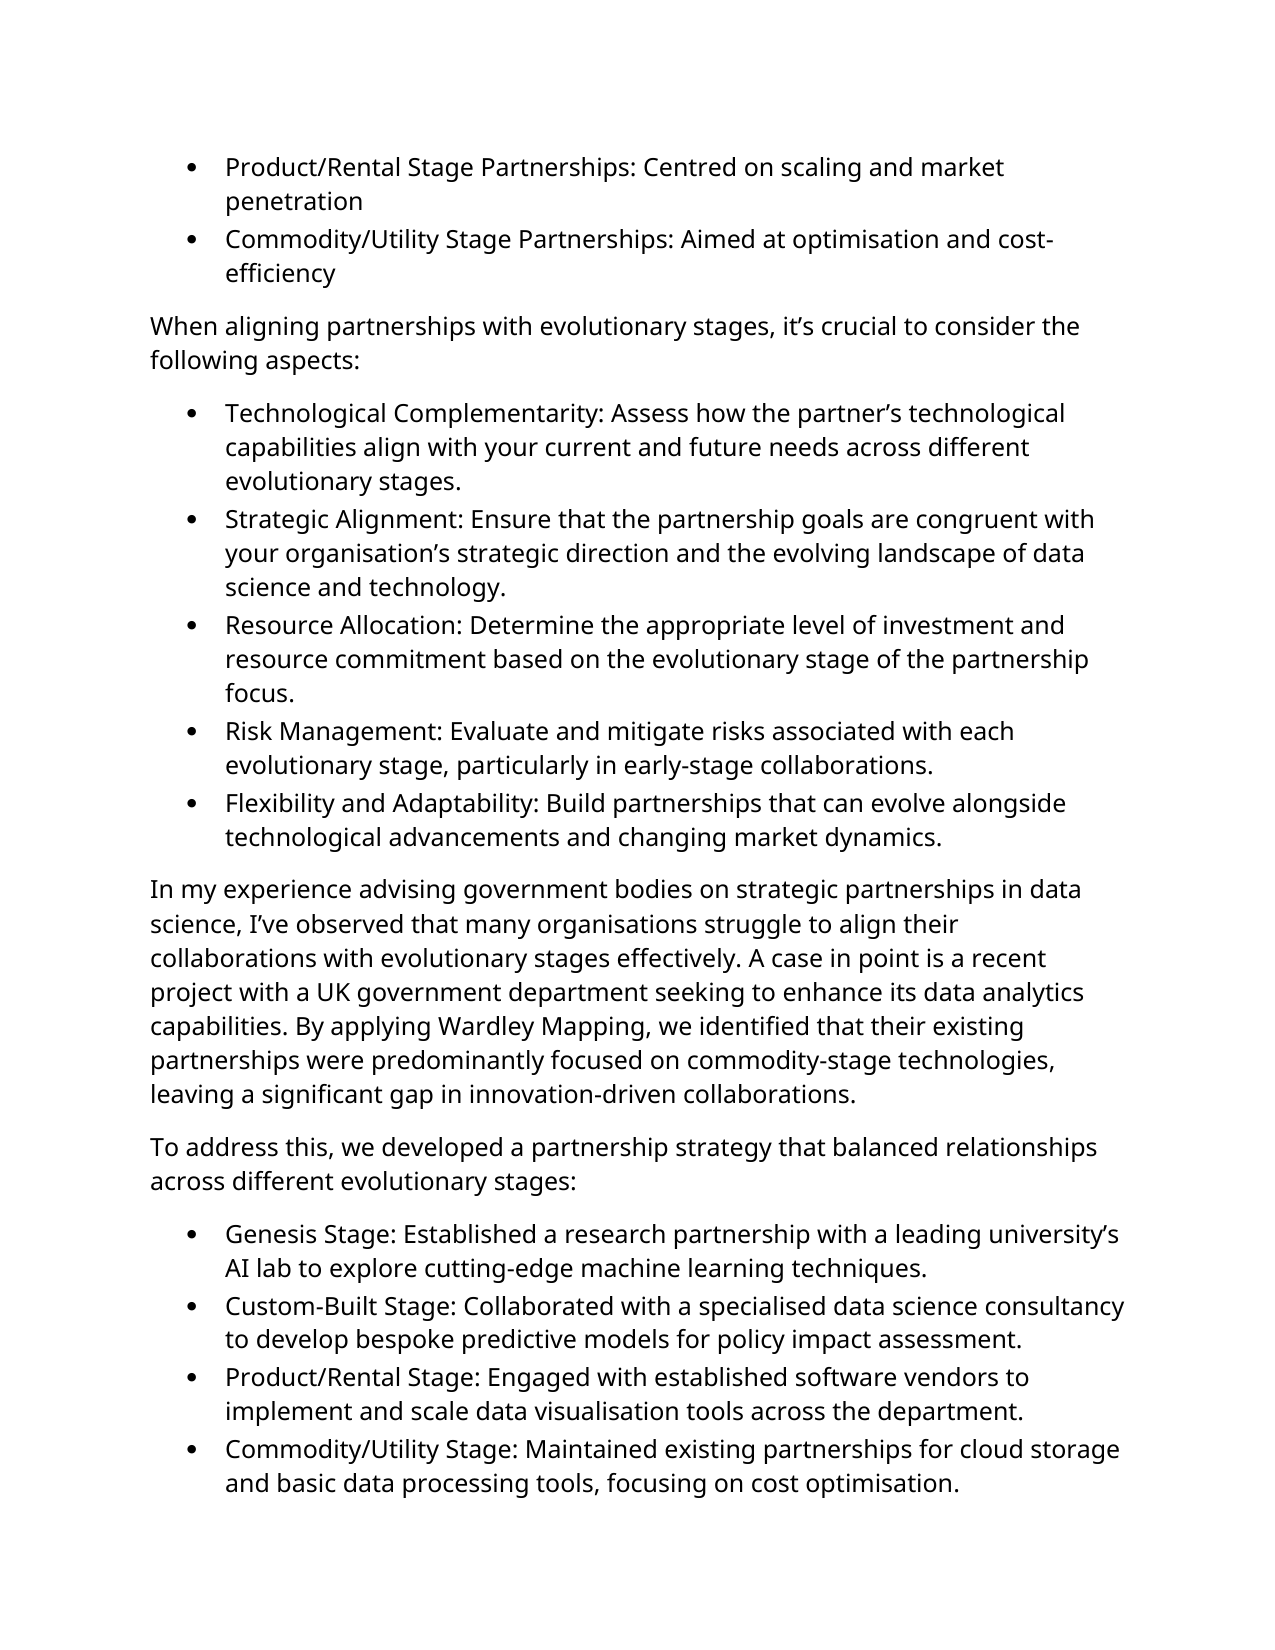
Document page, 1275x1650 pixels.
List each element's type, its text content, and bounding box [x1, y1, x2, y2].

list Resource Allocation: Determine the appropriate level of investment and resource commitment based on the evolutionary stage of the partnership focus. [187, 607, 1125, 710]
list Strategic Alignment: Ensure that the partnership goals are congruent with your organisation’s strategic direction and the evolving landscape of data science and technology. [187, 502, 1125, 604]
list Custom-Built Stage: Collaborated with a specialised data science consultancy to develop bespoke predictive models for policy impact assessment. [187, 1288, 1125, 1356]
text In my experience advising government bodies on strategic partnerships in data science, I’ve observed that many organisations struggle to align their collaborations with evolutionary stages effectively. A case in point is a recent project with a UK government department seeking to enhance its data analytics capabilities. By applying Wardley Mapping, we identified that their existing partnerships were predominantly focused on commodity-stage technologies, leaving a significant gap in innovation-driven collaborations. [150, 872, 1125, 1111]
text To address this, we developed a partnership strategy that balanced relationships across different evolutionary stages: [150, 1129, 1125, 1197]
list Product/Rental Stage: Engaged with established software vendors to implement and scale data visualisation tools across the department. [187, 1360, 1125, 1428]
list Risk Management: Evaluate and mitigate risks associated with each evolutionary stage, particularly in early-stage collaborations. [187, 713, 1125, 782]
list Genesis Stage: Established a research partnership with a leading university’s AI lab to explore cutting-edge machine learning techniques. [187, 1216, 1125, 1284]
list Commodity/Utility Stage Partnerships: Aimed at optimisation and cost-efficiency [187, 222, 1125, 290]
text When aligning partnerships with evolutionary stages, it’s crucial to consider the following aspects: [150, 309, 1125, 377]
list Commodity/Utility Stage: Maintained existing partnerships for cloud storage and basic data processing tools, focusing on cost optimisation. [187, 1432, 1125, 1500]
list Flexibility and Adaptability: Build partnerships that can evolve alongside technological advancements and changing market dynamics. [187, 785, 1125, 853]
list Technological Complementarity: Assess how the partner’s technological capabilities align with your current and future needs across different evolutionary stages. [187, 396, 1125, 498]
list Product/Rental Stage Partnerships: Centred on scaling and market penetration [187, 150, 1125, 218]
